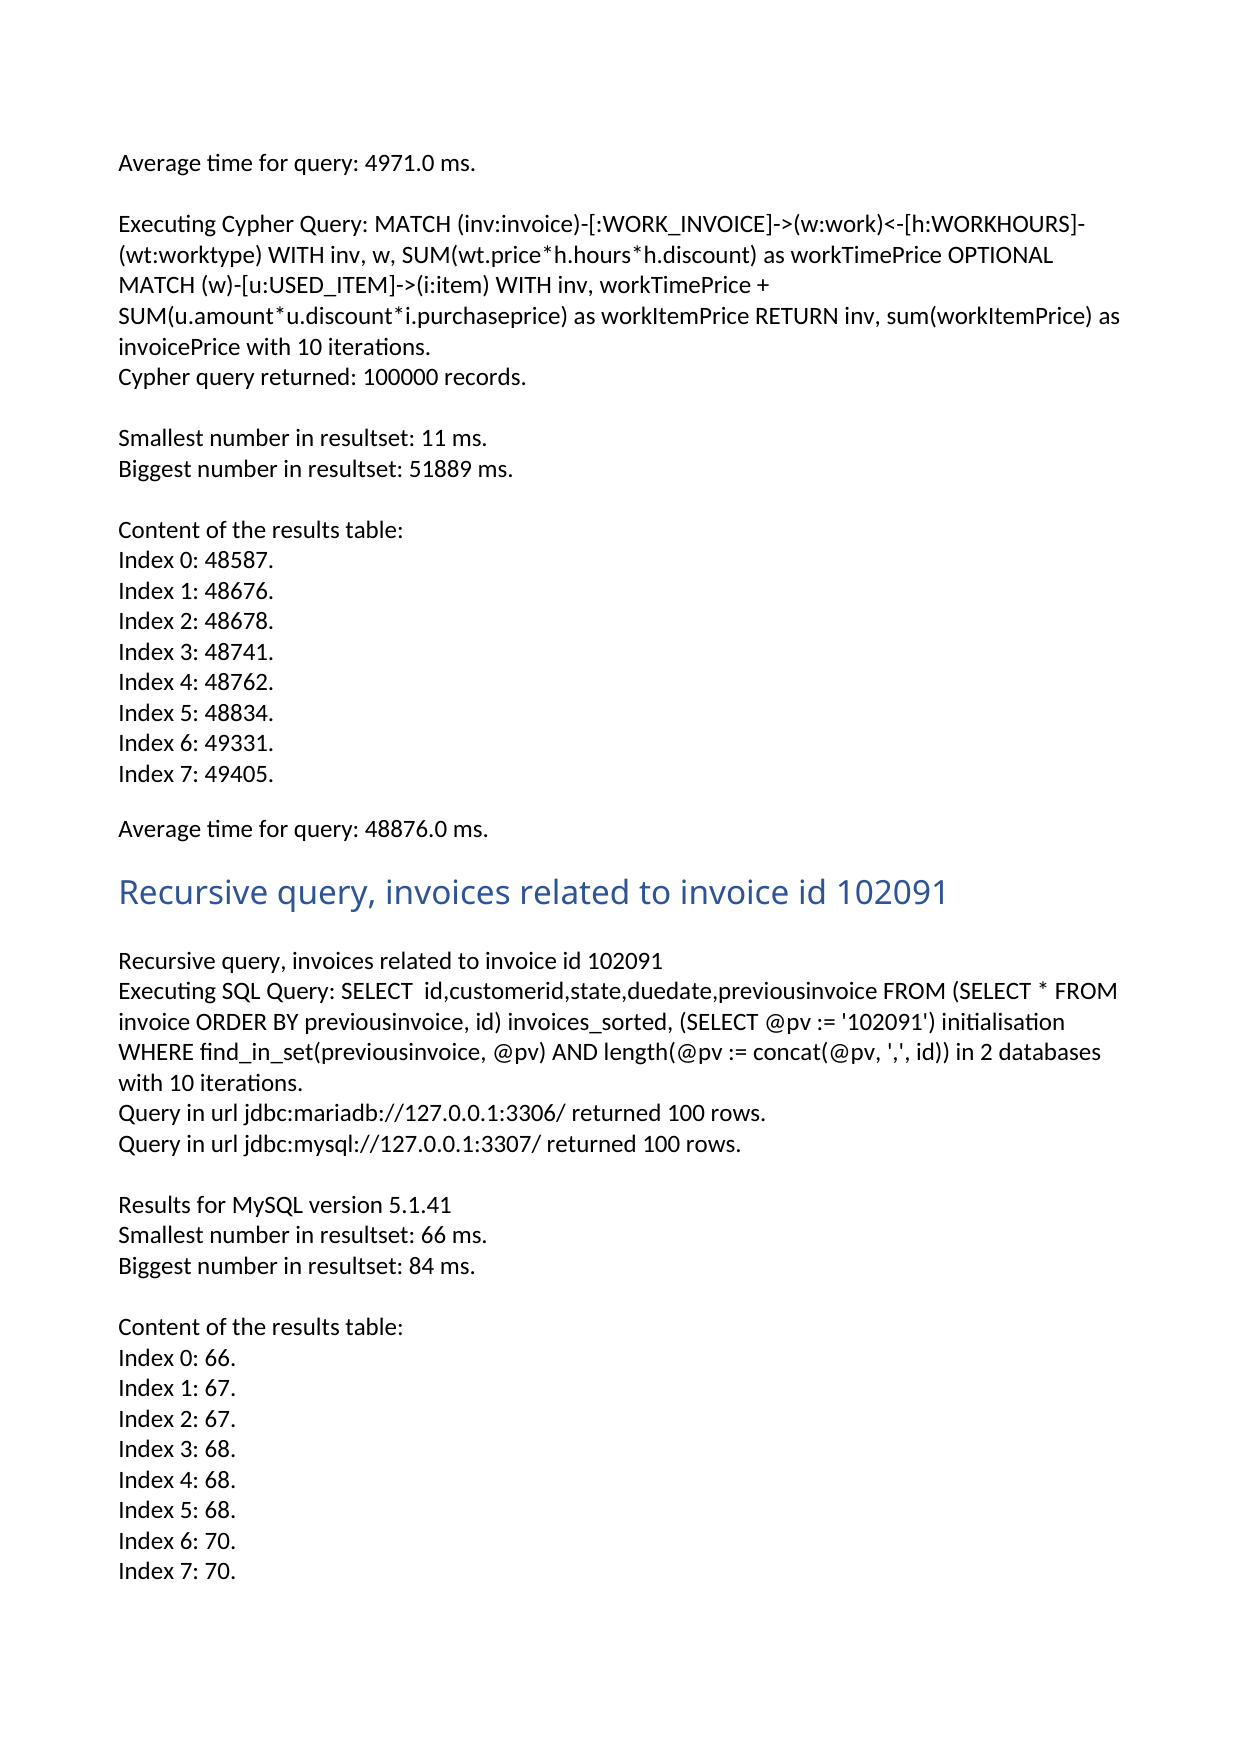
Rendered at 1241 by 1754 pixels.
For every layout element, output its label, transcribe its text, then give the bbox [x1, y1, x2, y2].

text Index 6: 70. [118, 1525, 1122, 1555]
text Index 6: 49331. [118, 727, 1122, 758]
text Index 2: 67. [118, 1403, 1122, 1433]
text Index 4: 68. [118, 1464, 1122, 1494]
text Query in url jdbc:mariadb://127.0.0.1:3306/ returned 100 rows. [118, 1098, 1122, 1128]
text Biggest number in resultset: 51889 ms. [118, 453, 1122, 483]
text Query in url jdbc:mysql://127.0.0.1:3307/ returned 100 rows. [118, 1128, 1122, 1159]
text Content of the results table: [118, 1311, 1122, 1342]
text Index 2: 48678. [118, 605, 1122, 636]
subtitle Average time for query: 48876.0 ms. [118, 813, 1122, 844]
text Index 7: 49405. [118, 758, 1122, 788]
text Average time for query: 4971.0 ms. [118, 148, 1122, 178]
text Executing Cypher Query: MATCH (inv:invoice)-[:WORK_INVOICE]->(w:work)<-[h:WORKHOURS]-(wt:worktype) WITH inv, w, SUM(wt.price*h.hours*h.discount) as workTimePrice OPTIONAL MATCH (w)-[u:USED_ITEM]->(i:item) WITH inv, workTimePrice + SUM(u.amount*u.discount*i.purchaseprice) as workItemPrice RETURN inv, sum(workItemPrice) as invoicePrice with 10 iterations. [118, 209, 1122, 361]
text Content of the results table: [118, 514, 1122, 544]
text Index 0: 66. [118, 1342, 1122, 1372]
text Index 0: 48587. [118, 544, 1122, 575]
text Index 3: 48741. [118, 636, 1122, 666]
text Smallest number in resultset: 11 ms. [118, 422, 1122, 453]
text Index 5: 48834. [118, 697, 1122, 727]
text Index 7: 70. [118, 1555, 1122, 1586]
text Index 4: 48762. [118, 666, 1122, 697]
text Index 1: 48676. [118, 575, 1122, 605]
text Biggest number in resultset: 84 ms. [118, 1250, 1122, 1281]
text Index 1: 67. [118, 1372, 1122, 1403]
text Recursive query, invoices related to invoice id 102091 [118, 945, 1122, 976]
text Smallest number in resultset: 66 ms. [118, 1220, 1122, 1250]
text Results for MySQL version 5.1.41 [118, 1189, 1122, 1220]
text Cypher query returned: 100000 records. [118, 361, 1122, 392]
text Index 5: 68. [118, 1494, 1122, 1525]
text Executing SQL Query: SELECT id,customerid,state,duedate,previousinvoice FROM (SELECT * FROM invoice ORDER BY previousinvoice, id) invoices_sorted, (SELECT @pv := '102091') initialisation WHERE find_in_set(previousinvoice, @pv) AND length(@pv := concat(@pv, ',', id)) in 2 databases with 10 iterations. [118, 976, 1122, 1098]
text Index 3: 68. [118, 1433, 1122, 1464]
subtitle Recursive query, invoices related to invoice id 102091 [118, 869, 1122, 914]
